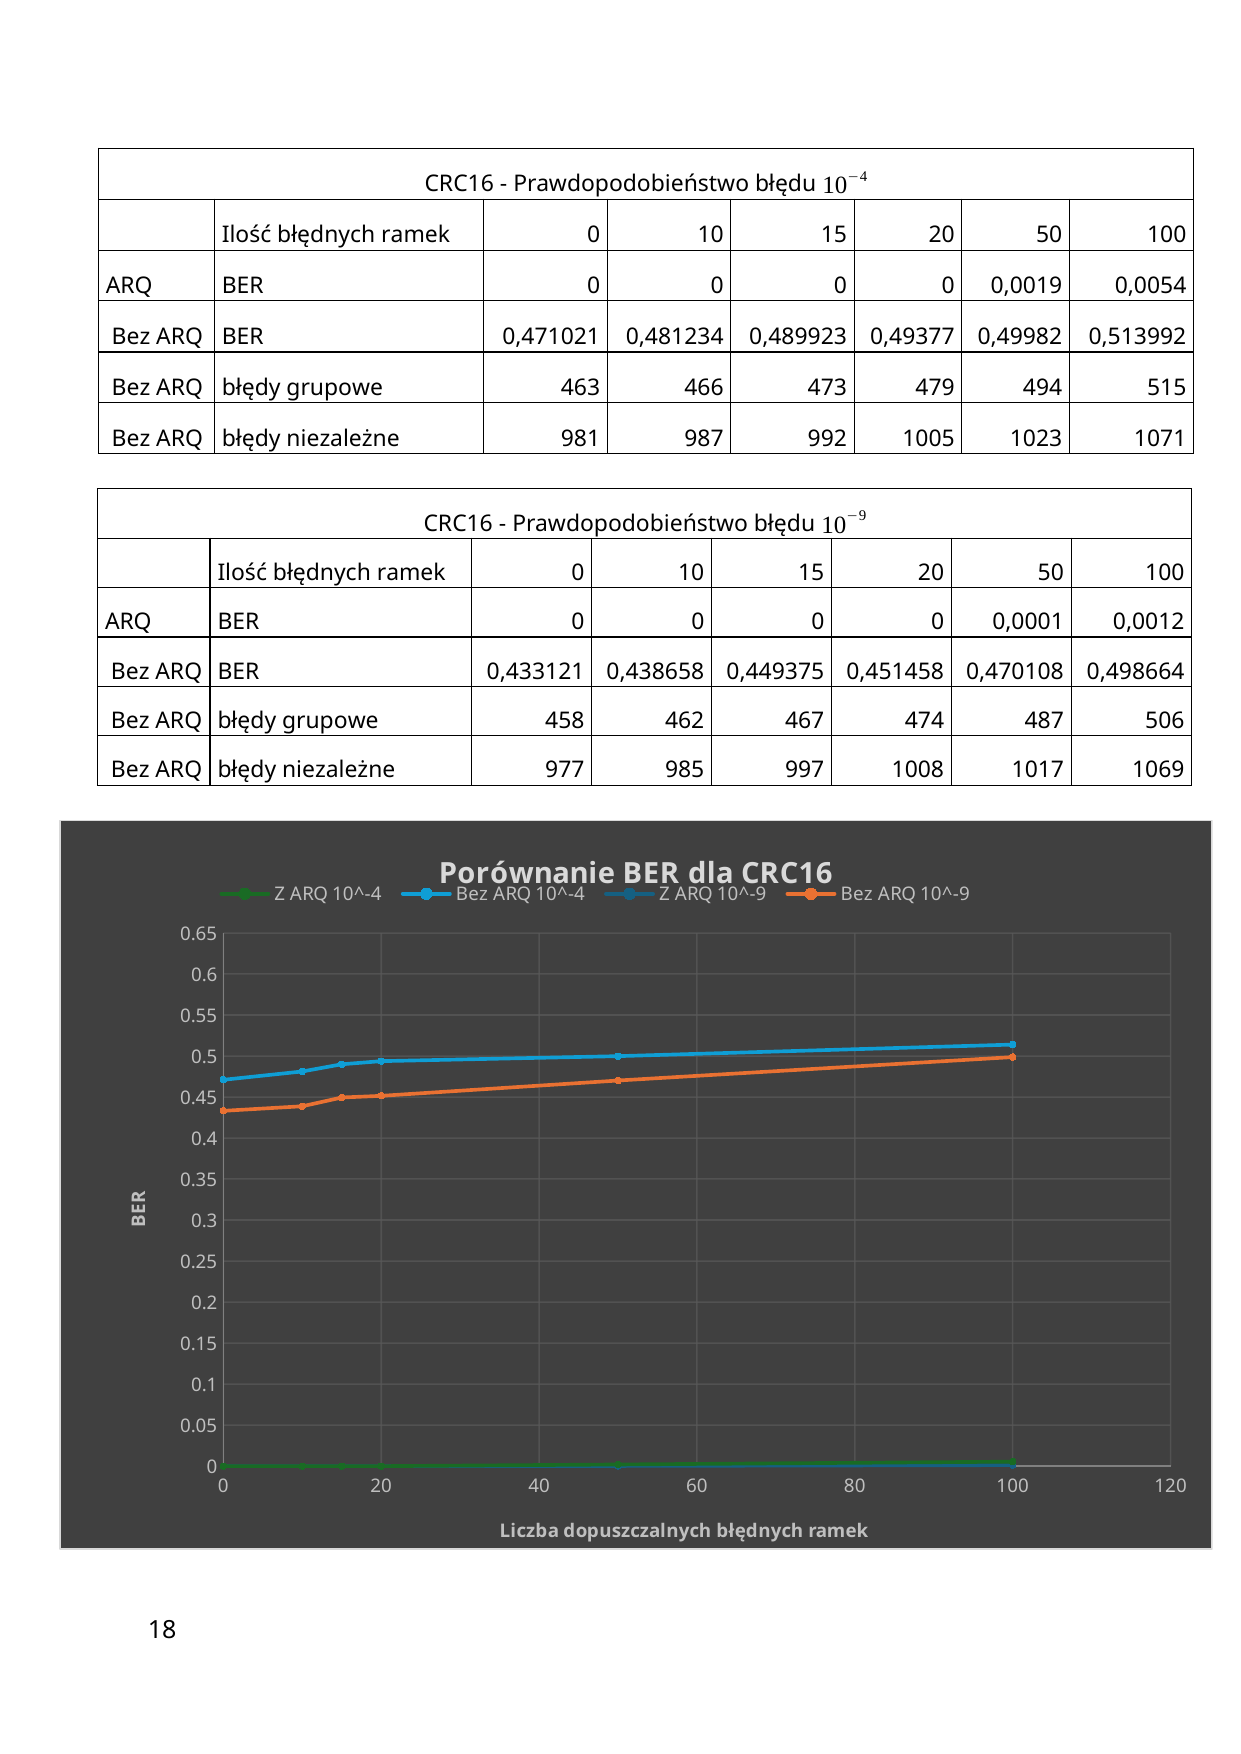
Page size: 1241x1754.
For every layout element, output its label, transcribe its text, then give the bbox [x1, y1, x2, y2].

table_cell Bez ARQ [98, 687, 209, 735]
table_cell ARQ [99, 251, 214, 300]
table_cell 463 [484, 353, 607, 402]
table_cell Bez ARQ [99, 301, 214, 351]
table_cell 977 [472, 736, 591, 784]
table_cell 992 [731, 403, 854, 453]
table_cell 1023 [962, 403, 1069, 453]
table_cell Bez ARQ [98, 638, 209, 686]
table_cell 0,449375 [712, 638, 831, 686]
table_cell 100 [1070, 200, 1193, 249]
table_cell 474 [832, 687, 951, 735]
table_cell 0,470108 [952, 638, 1071, 686]
table_cell 981 [484, 403, 607, 453]
table_cell 0,0054 [1070, 251, 1193, 300]
table_cell 506 [1072, 687, 1191, 735]
table_cell 985 [592, 736, 711, 784]
table_cell 458 [472, 687, 591, 735]
table_cell [99, 200, 214, 249]
table_cell 100 [1072, 539, 1191, 587]
table_cell 479 [855, 353, 961, 402]
table_cell 467 [712, 687, 831, 735]
table_cell 0,0012 [1072, 588, 1191, 636]
table_cell 462 [592, 687, 711, 735]
table_cell 0 [731, 251, 854, 300]
table_cell Ilość błędnych ramek [215, 200, 483, 249]
table_cell 0,49377 [855, 301, 961, 351]
table_cell 997 [712, 736, 831, 784]
table_cell 10 [608, 200, 730, 249]
table_cell 1069 [1072, 736, 1191, 784]
table_cell BER [215, 301, 483, 351]
table_cell błędy niezależne [211, 736, 471, 784]
table_cell błędy grupowe [211, 687, 471, 735]
table_cell 0,498664 [1072, 638, 1191, 686]
table_cell 20 [855, 200, 961, 249]
table_cell 0 [484, 251, 607, 300]
table_cell 494 [962, 353, 1069, 402]
table_cell 0,489923 [731, 301, 854, 351]
table_header CRC16 - Prawdopodobieństwo błędu [98, 489, 1191, 538]
table_cell 0,49982 [962, 301, 1069, 351]
table_cell 50 [962, 200, 1069, 249]
table_cell 1071 [1070, 403, 1193, 453]
table_cell 0 [592, 588, 711, 636]
table_cell 0 [472, 588, 591, 636]
table_cell 0 [855, 251, 961, 300]
table_cell 487 [952, 687, 1071, 735]
table_cell 15 [712, 539, 831, 587]
table_cell BER [211, 588, 471, 636]
table_cell 50 [952, 539, 1071, 587]
table_cell 466 [608, 353, 730, 402]
table_cell 20 [832, 539, 951, 587]
table_cell 0 [832, 588, 951, 636]
table_header CRC16 - Prawdopodobieństwo błędu [99, 149, 1193, 198]
table_cell 473 [731, 353, 854, 402]
table_cell 0,438658 [592, 638, 711, 686]
table_cell 10 [592, 539, 711, 587]
table_cell BER [211, 638, 471, 686]
table_cell Ilość błędnych ramek [211, 539, 471, 587]
table_cell 0 [712, 588, 831, 636]
table_cell 0,433121 [472, 638, 591, 686]
table_cell 0 [472, 539, 591, 587]
table_cell 0,0019 [962, 251, 1069, 300]
table_cell Bez ARQ [99, 353, 214, 402]
table_cell 15 [731, 200, 854, 249]
table_cell błędy niezależne [215, 403, 483, 453]
table_cell 0 [608, 251, 730, 300]
table_cell Bez ARQ [99, 403, 214, 453]
table_cell 515 [1070, 353, 1193, 402]
table_cell BER [215, 251, 483, 300]
table_cell 0 [484, 200, 607, 249]
table_cell 0,0001 [952, 588, 1071, 636]
table_cell 987 [608, 403, 730, 453]
table_cell 0,471021 [484, 301, 607, 351]
table_cell Bez ARQ [98, 736, 209, 784]
table_cell 1008 [832, 736, 951, 784]
table_cell 0,513992 [1070, 301, 1193, 351]
table_cell 1017 [952, 736, 1071, 784]
table_cell ARQ [98, 588, 209, 636]
table_cell 1005 [855, 403, 961, 453]
table_cell 0,451458 [832, 638, 951, 686]
table_cell błędy grupowe [215, 353, 483, 402]
table_cell [98, 539, 209, 587]
table_cell 0,481234 [608, 301, 730, 351]
